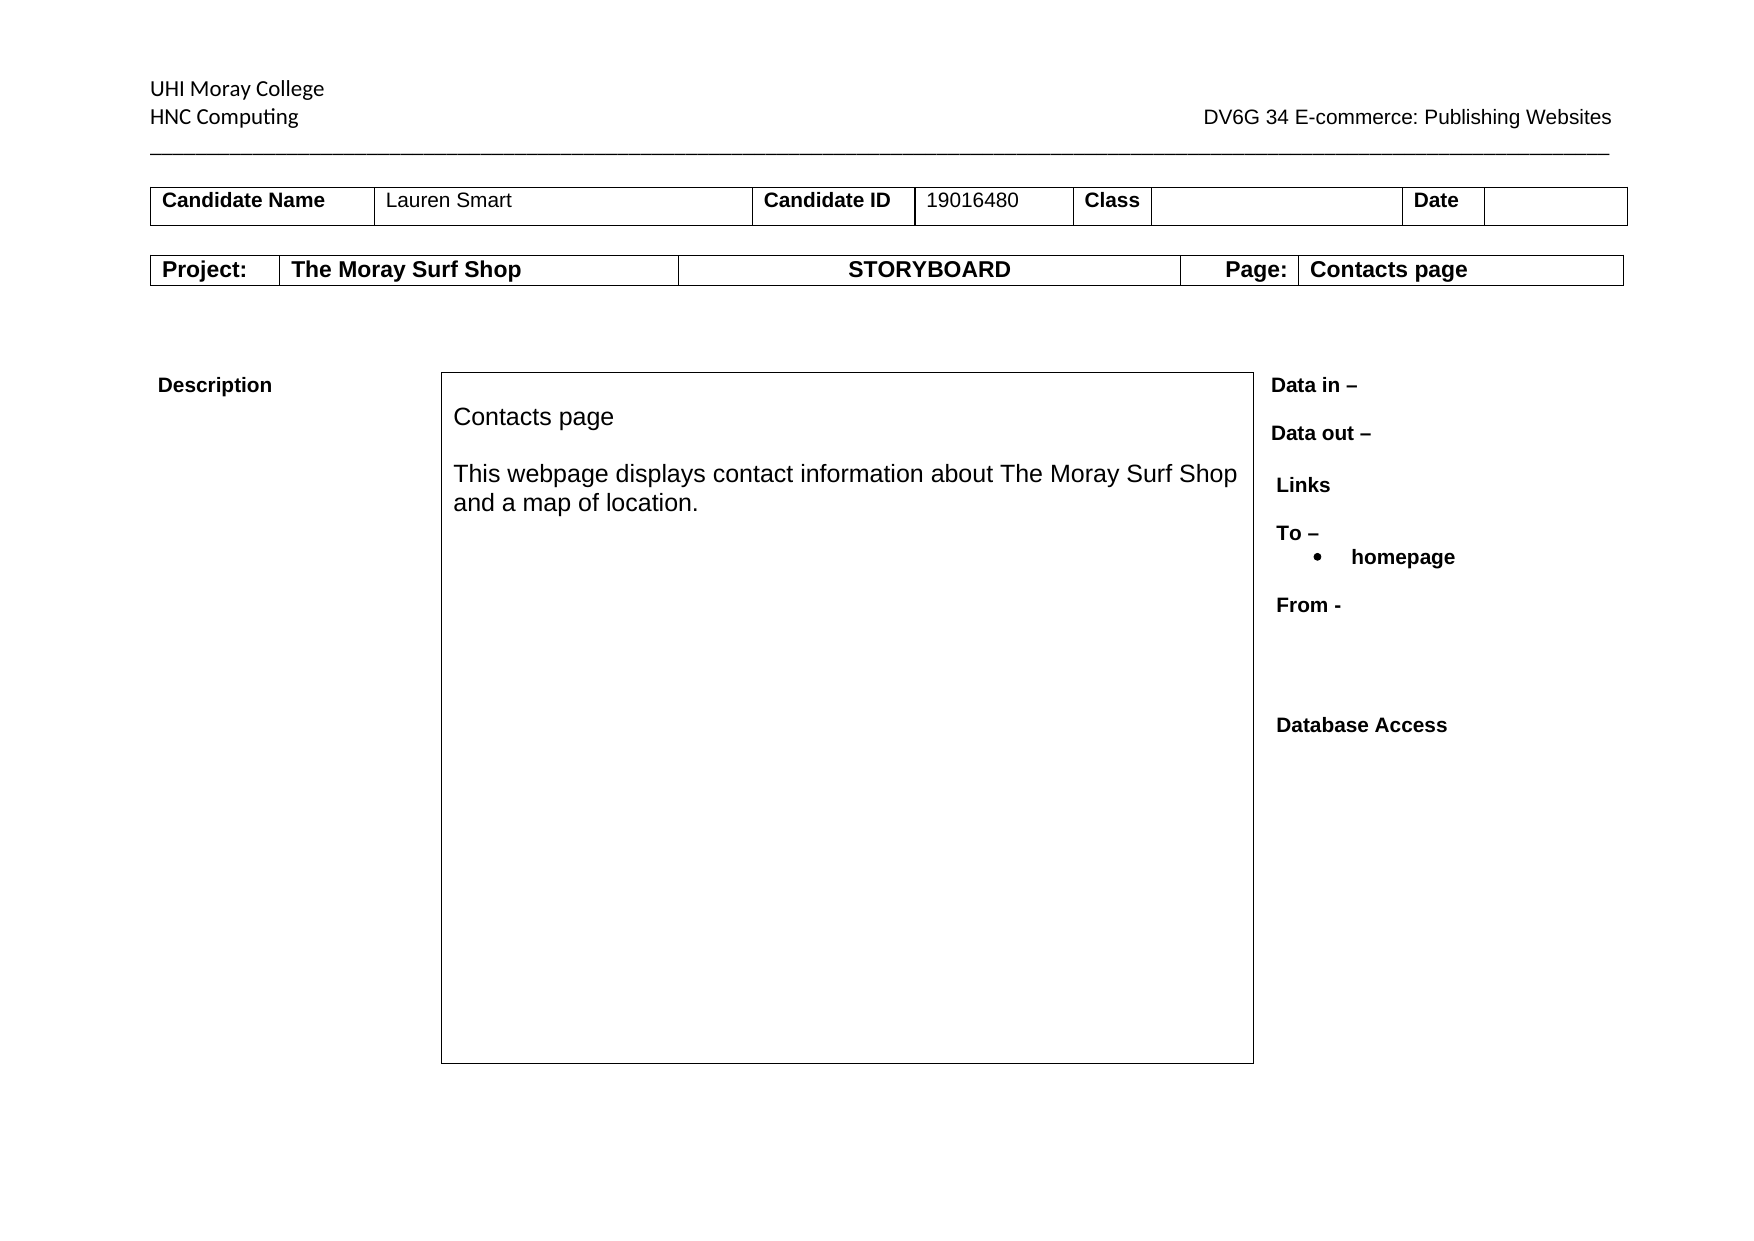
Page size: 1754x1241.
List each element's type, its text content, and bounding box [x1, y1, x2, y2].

table_header Class [1074, 188, 1151, 225]
table_header Candidate Name [151, 188, 374, 225]
table_header Lauren Smart [375, 188, 752, 225]
table_header The Moray Surf Shop [280, 256, 678, 284]
table_header Data in – Data out – [1254, 372, 1627, 1063]
table_header [1485, 188, 1627, 225]
table_header Candidate ID [753, 188, 914, 225]
table_header Project: [151, 256, 279, 284]
table_header Contacts page This webpage displays contact information about The Moray Surf Shop and a map of location. [442, 373, 1253, 1063]
table_header [1152, 188, 1402, 225]
table_header Page: [1181, 256, 1298, 284]
table_header Description [146, 372, 441, 1063]
table_header Contacts page [1299, 256, 1623, 284]
table_header Date [1403, 188, 1484, 225]
table_header 19016480 [916, 188, 1073, 225]
table_header STORYBOARD [679, 256, 1180, 284]
